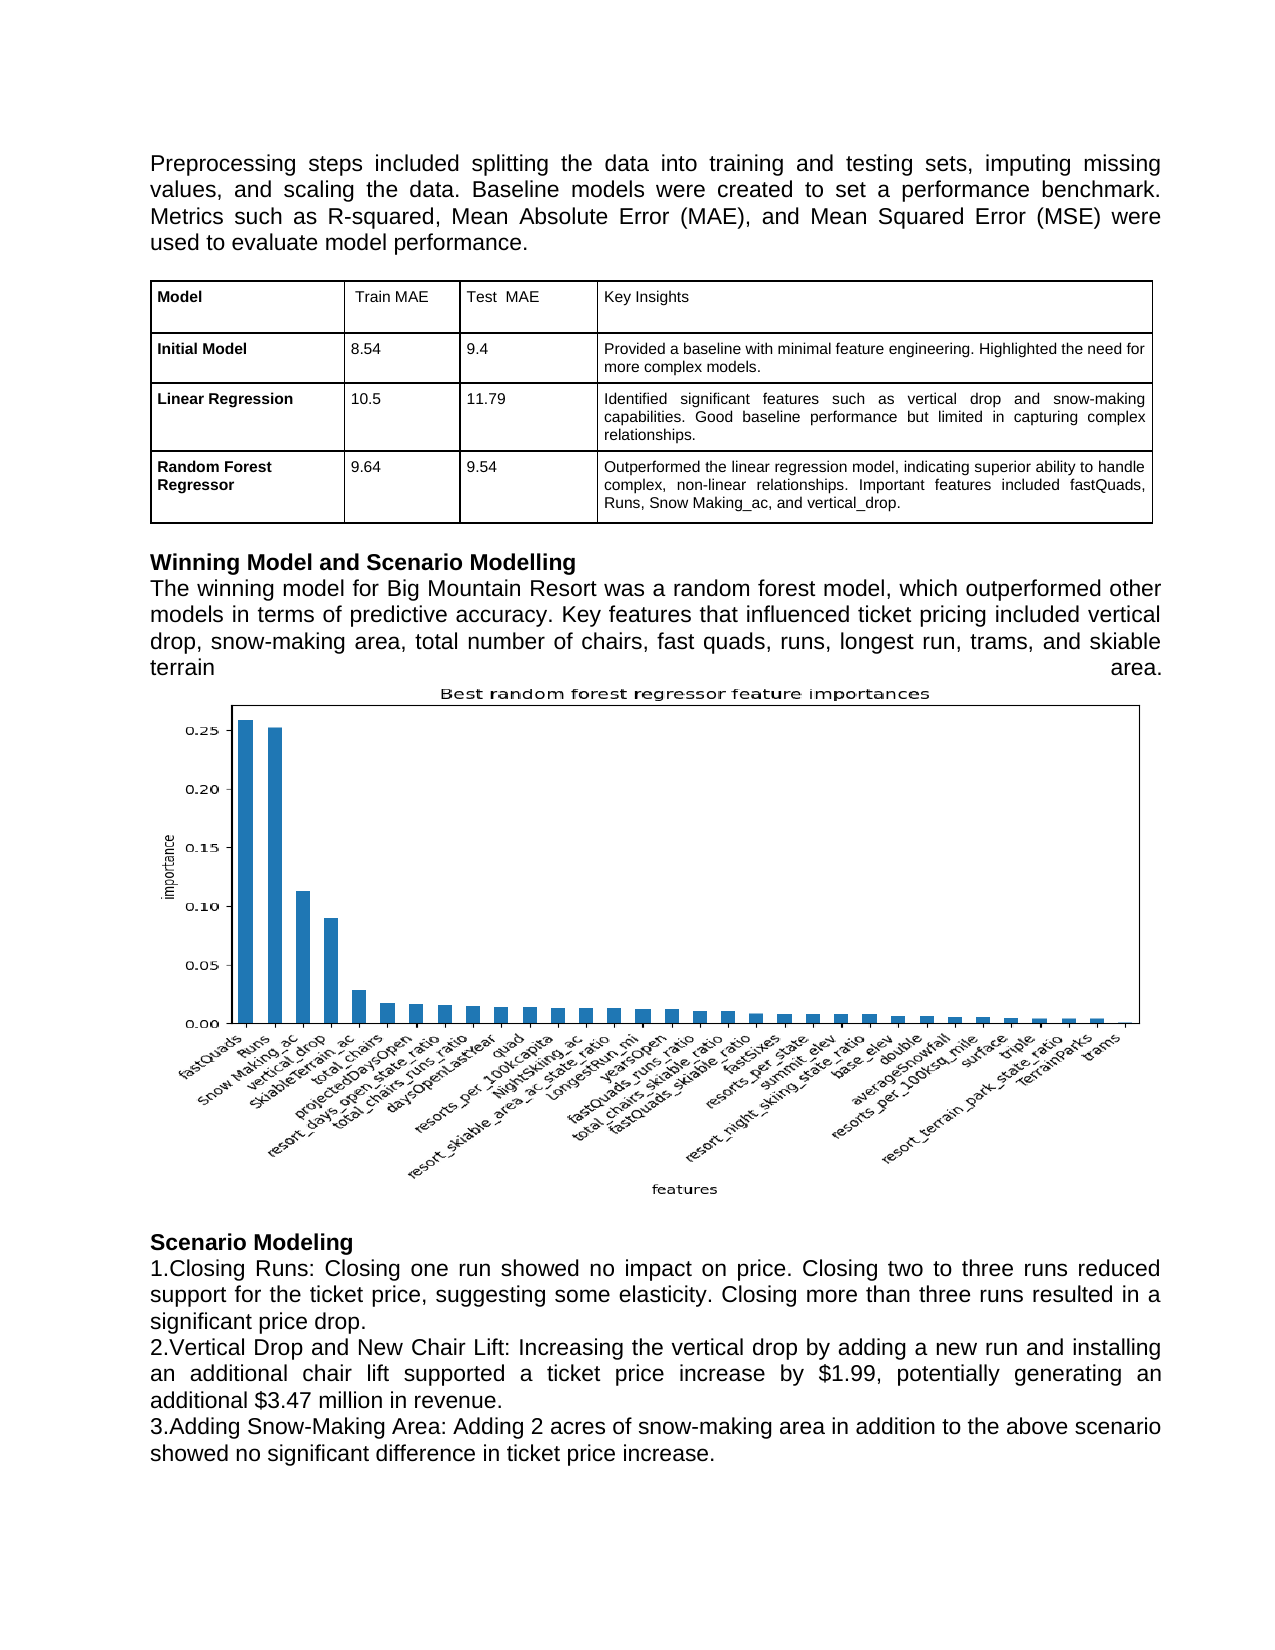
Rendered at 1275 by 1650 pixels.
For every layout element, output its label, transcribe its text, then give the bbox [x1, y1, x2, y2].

table_cell 9.64 [345, 452, 459, 522]
table_cell 9.4 [461, 334, 597, 382]
table_cell Linear Regression [152, 384, 344, 450]
subtitle Winning Model and Scenario Modelling [150, 549, 1162, 575]
table_cell Random Forest Regressor [152, 452, 344, 522]
table_cell 10.5 [345, 384, 459, 450]
table_cell Identified significant features such as vertical drop and snow-making capabilities. Good baseline performance but limited in capturing complex relationships. [598, 384, 1152, 450]
table_cell Provided a baseline with minimal feature engineering. Highlighted the need for more complex models. [598, 334, 1152, 382]
table_cell 9.54 [461, 452, 597, 522]
table_cell Initial Model [152, 334, 344, 382]
text Scenario Modeling [150, 1229, 1162, 1255]
text 3.Adding Snow-Making Area: Adding 2 acres of snow-making area in addition to the above scenario showed no significant difference in ticket price increase. [150, 1413, 1162, 1466]
table_header Test MAE [461, 282, 597, 332]
table_header Model [152, 282, 344, 332]
text 2.Vertical Drop and New Chair Lift: Increasing the vertical drop by adding a new run and installing an additional chair lift supported a ticket price increase by $1.99, potentially generating an additional $3.47 million in revenue. [150, 1334, 1162, 1413]
table_header Train MAE [345, 282, 459, 332]
text 1.Closing Runs: Closing one run showed no impact on price. Closing two to three runs reduced support for the ticket price, suggesting some elasticity. Closing more than three runs resulted in a significant price drop. [150, 1255, 1162, 1334]
table_cell 8.54 [345, 334, 459, 382]
picture [150, 680, 1150, 1204]
table_cell 11.79 [461, 384, 597, 450]
text Preprocessing steps included splitting the data into training and testing sets, imputing missing values, and scaling the data. Baseline models were created to set a performance benchmark. Metrics such as R-squared, Mean Absolute Error (MAE), and Mean Squared Error (MSE) were used to evaluate model performance. [150, 150, 1162, 255]
table_cell Outperformed the linear regression model, indicating superior ability to handle complex, non-linear relationships. Important features included fastQuads, Runs, Snow Making_ac, and vertical_drop. [598, 452, 1152, 522]
table_header Key Insights [598, 282, 1152, 332]
